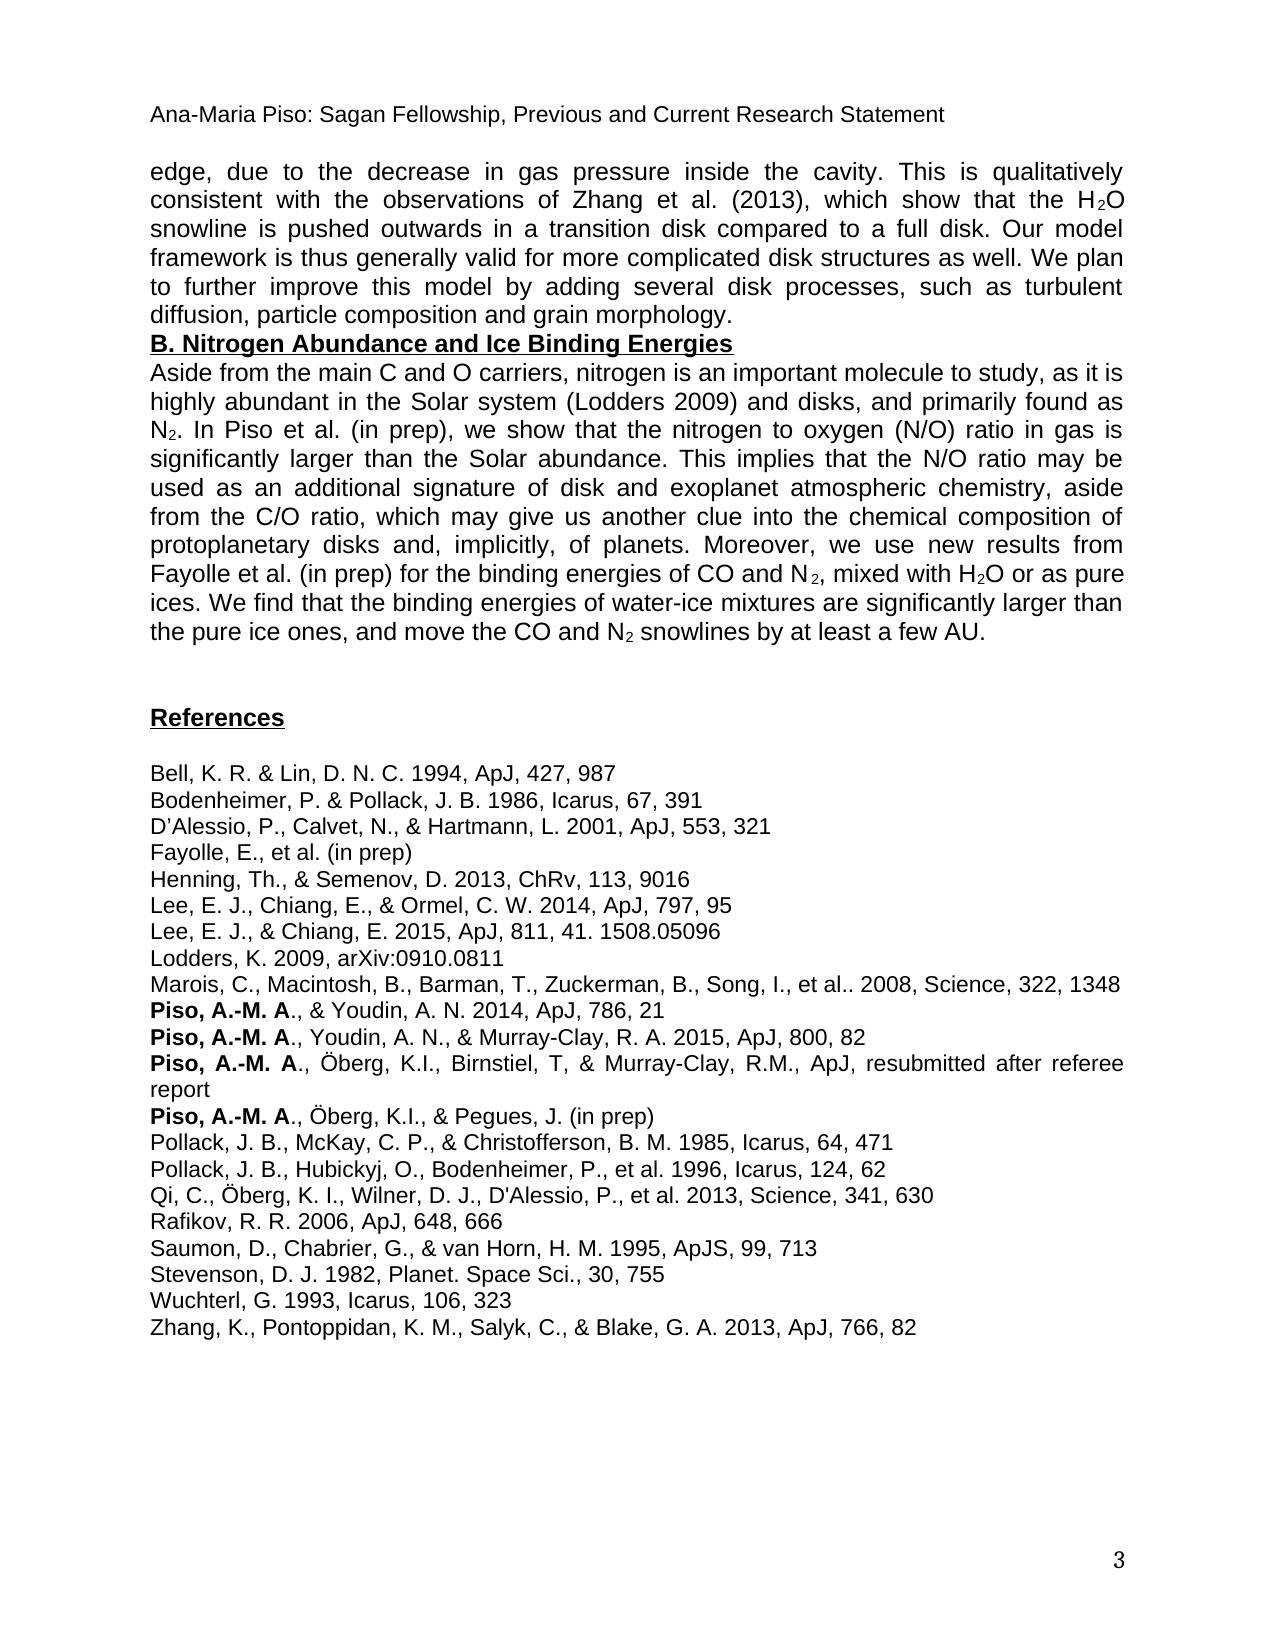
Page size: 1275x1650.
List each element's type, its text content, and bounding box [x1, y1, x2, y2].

text Bell, K. R. & Lin, D. N. C. 1994, ApJ, 427, 987 [150, 760, 1125, 787]
text Piso, A.-M. A., Öberg, K.I., Birnstiel, T, & Murray-Clay, R.M., ApJ, resubmitted after referee report [150, 1050, 1125, 1103]
text Wuchterl, G. 1993, Icarus, 106, 323 [150, 1287, 1125, 1314]
text edge, due to the decrease in gas pressure inside the cavity. This is qualitatively consistent with the observations of Zhang et al. (2013), which show that the H2O snowline is pushed outwards in a transition disk compared to a full disk. Our model framework is thus generally valid for more complicated disk structures as well. We plan to further improve this model by adding several disk processes, such as turbulent diffusion, particle composition and grain morphology. [150, 156, 1125, 329]
text B. Nitrogen Abundance and Ice Binding Energies [150, 329, 1125, 358]
text Stevenson, D. J. 1982, Planet. Space Sci., 30, 755 [150, 1261, 1125, 1287]
text Lodders, K. 2009, arXiv:0910.0811 [150, 945, 1125, 971]
text References [150, 703, 1125, 731]
text Lee, E. J., Chiang, E., & Ormel, C. W. 2014, ApJ, 797, 95 [150, 892, 1125, 918]
text Pollack, J. B., McKay, C. P., & Christofferson, B. M. 1985, Icarus, 64, 471 [150, 1129, 1125, 1156]
text Bodenheimer, P. & Pollack, J. B. 1986, Icarus, 67, 391 [150, 787, 1125, 813]
text Zhang, K., Pontoppidan, K. M., Salyk, C., & Blake, G. A. 2013, ApJ, 766, 82 [150, 1314, 1125, 1340]
text D’Alessio, P., Calvet, N., & Hartmann, L. 2001, ApJ, 553, 321 [150, 813, 1125, 839]
text Rafikov, R. R. 2006, ApJ, 648, 666 [150, 1208, 1125, 1234]
text Fayolle, E., et al. (in prep) [150, 839, 1125, 866]
text Henning, Th., & Semenov, D. 2013, ChRv, 113, 9016 [150, 866, 1125, 892]
text Marois, C., Macintosh, B., Barman, T., Zuckerman, B., Song, I., et al.. 2008, Science, 322, 1348 [150, 971, 1125, 997]
text Piso, A.-M. A., & Youdin, A. N. 2014, ApJ, 786, 21 [150, 997, 1125, 1024]
text Lee, E. J., & Chiang, E. 2015, ApJ, 811, 41. 1508.05096 [150, 918, 1125, 945]
text Pollack, J. B., Hubickyj, O., Bodenheimer, P., et al. 1996, Icarus, 124, 62 [150, 1156, 1125, 1182]
text Ana-Maria Piso: Sagan Fellowship, Previous and Current Research Statement [150, 101, 1125, 128]
text Aside from the main C and O carriers, nitrogen is an important molecule to study, as it is highly abundant in the Solar system (Lodders 2009) and disks, and primarily found as N2. In Piso et al. (in prep), we show that the nitrogen to oxygen (N/O) ratio in gas is significantly larger than the Solar abundance. This implies that the N/O ratio may be used as an additional signature of disk and exoplanet atmospheric chemistry, aside from the C/O ratio, which may give us another clue into the chemical composition of protoplanetary disks and, implicitly, of planets. Moreover, we use new results from Fayolle et al. (in prep) for the binding energies of CO and N2, mixed with H2O or as pure ices. We find that the binding energies of water-ice mixtures are significantly larger than the pure ice ones, and move the CO and N2 snowlines by at least a few AU. [150, 358, 1125, 645]
text Saumon, D., Chabrier, G., & van Horn, H. M. 1995, ApJS, 99, 713 [150, 1234, 1125, 1261]
text Piso, A.-M. A., Öberg, K.I., & Pegues, J. (in prep) [150, 1103, 1125, 1129]
text Qi, C., Öberg, K. I., Wilner, D. J., D'Alessio, P., et al. 2013, Science, 341, 630 [150, 1182, 1125, 1208]
text Piso, A.-M. A., Youdin, A. N., & Murray-Clay, R. A. 2015, ApJ, 800, 82 [150, 1024, 1125, 1050]
